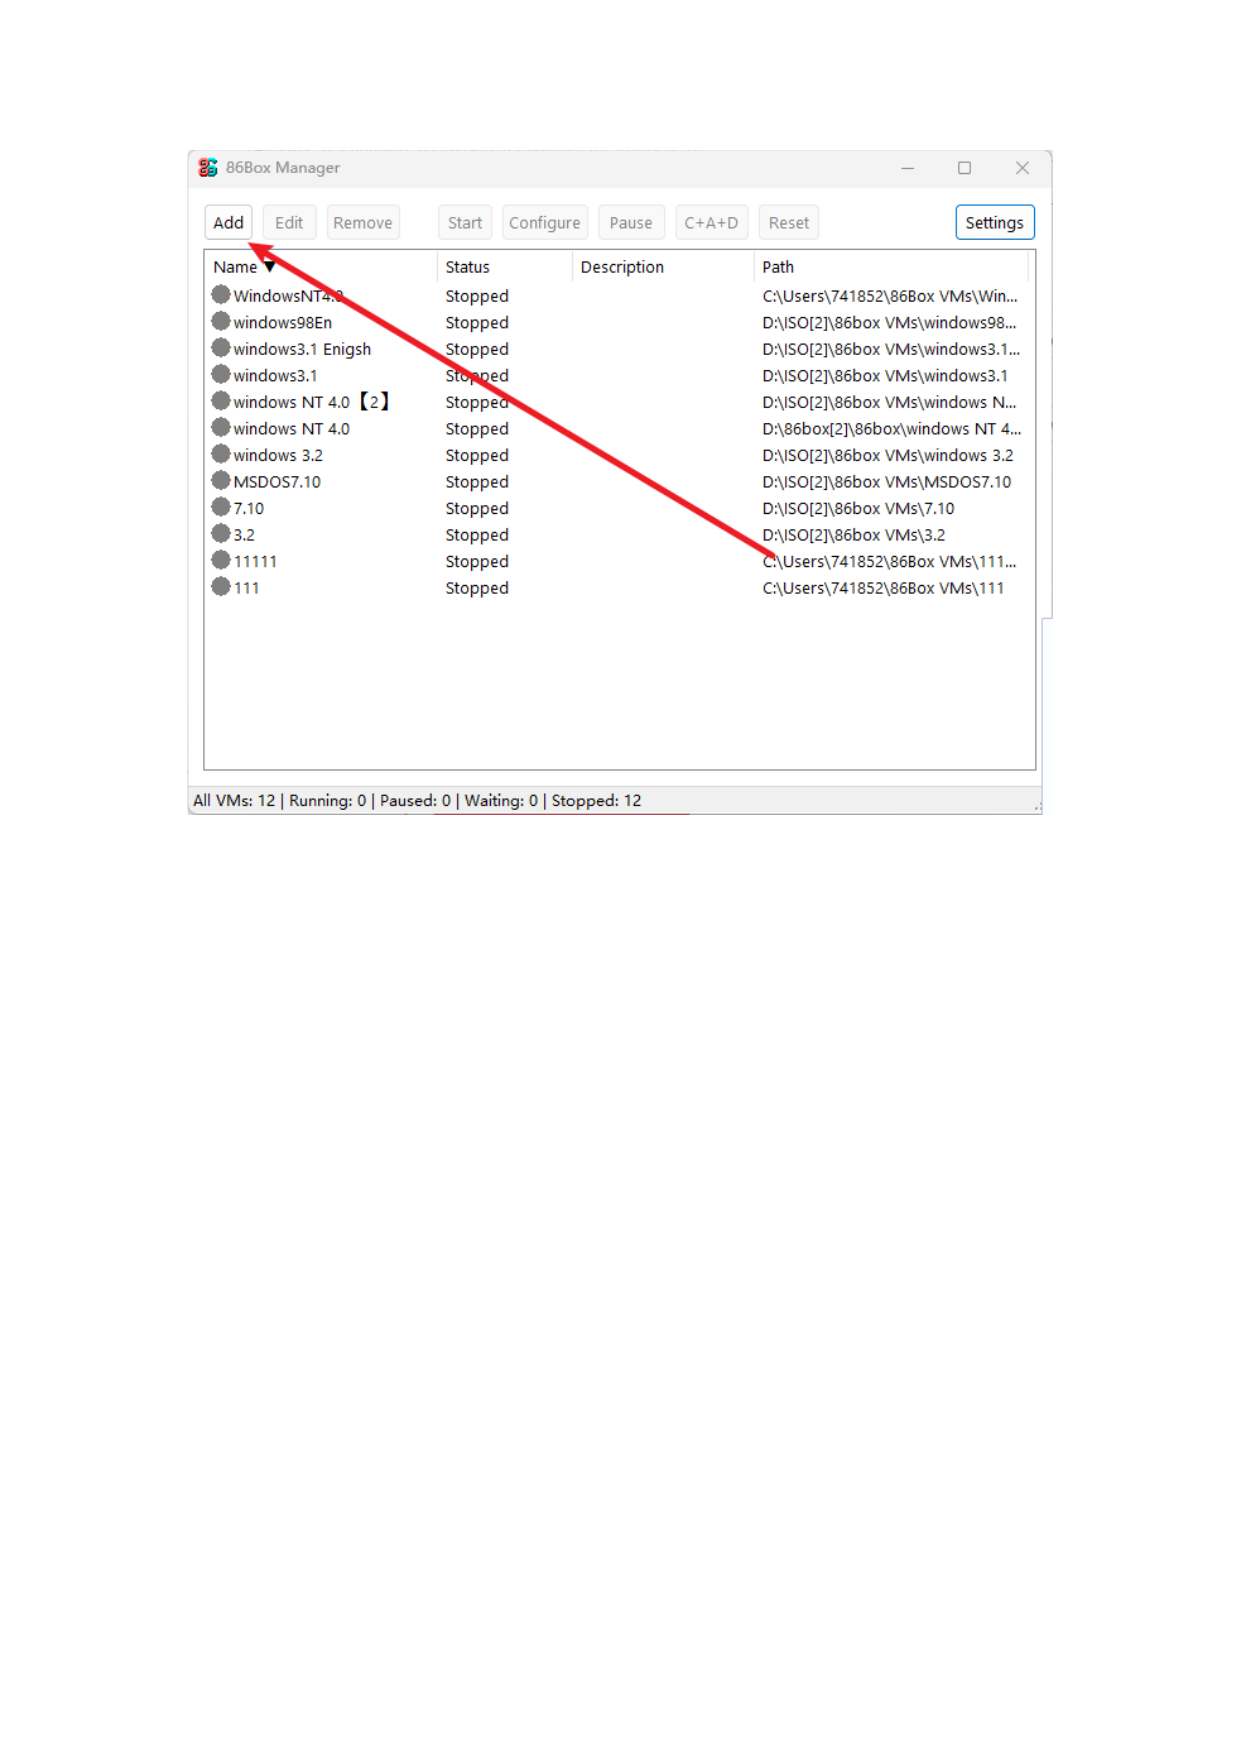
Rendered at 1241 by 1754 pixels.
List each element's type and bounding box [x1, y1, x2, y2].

picture [187, 150, 1053, 815]
